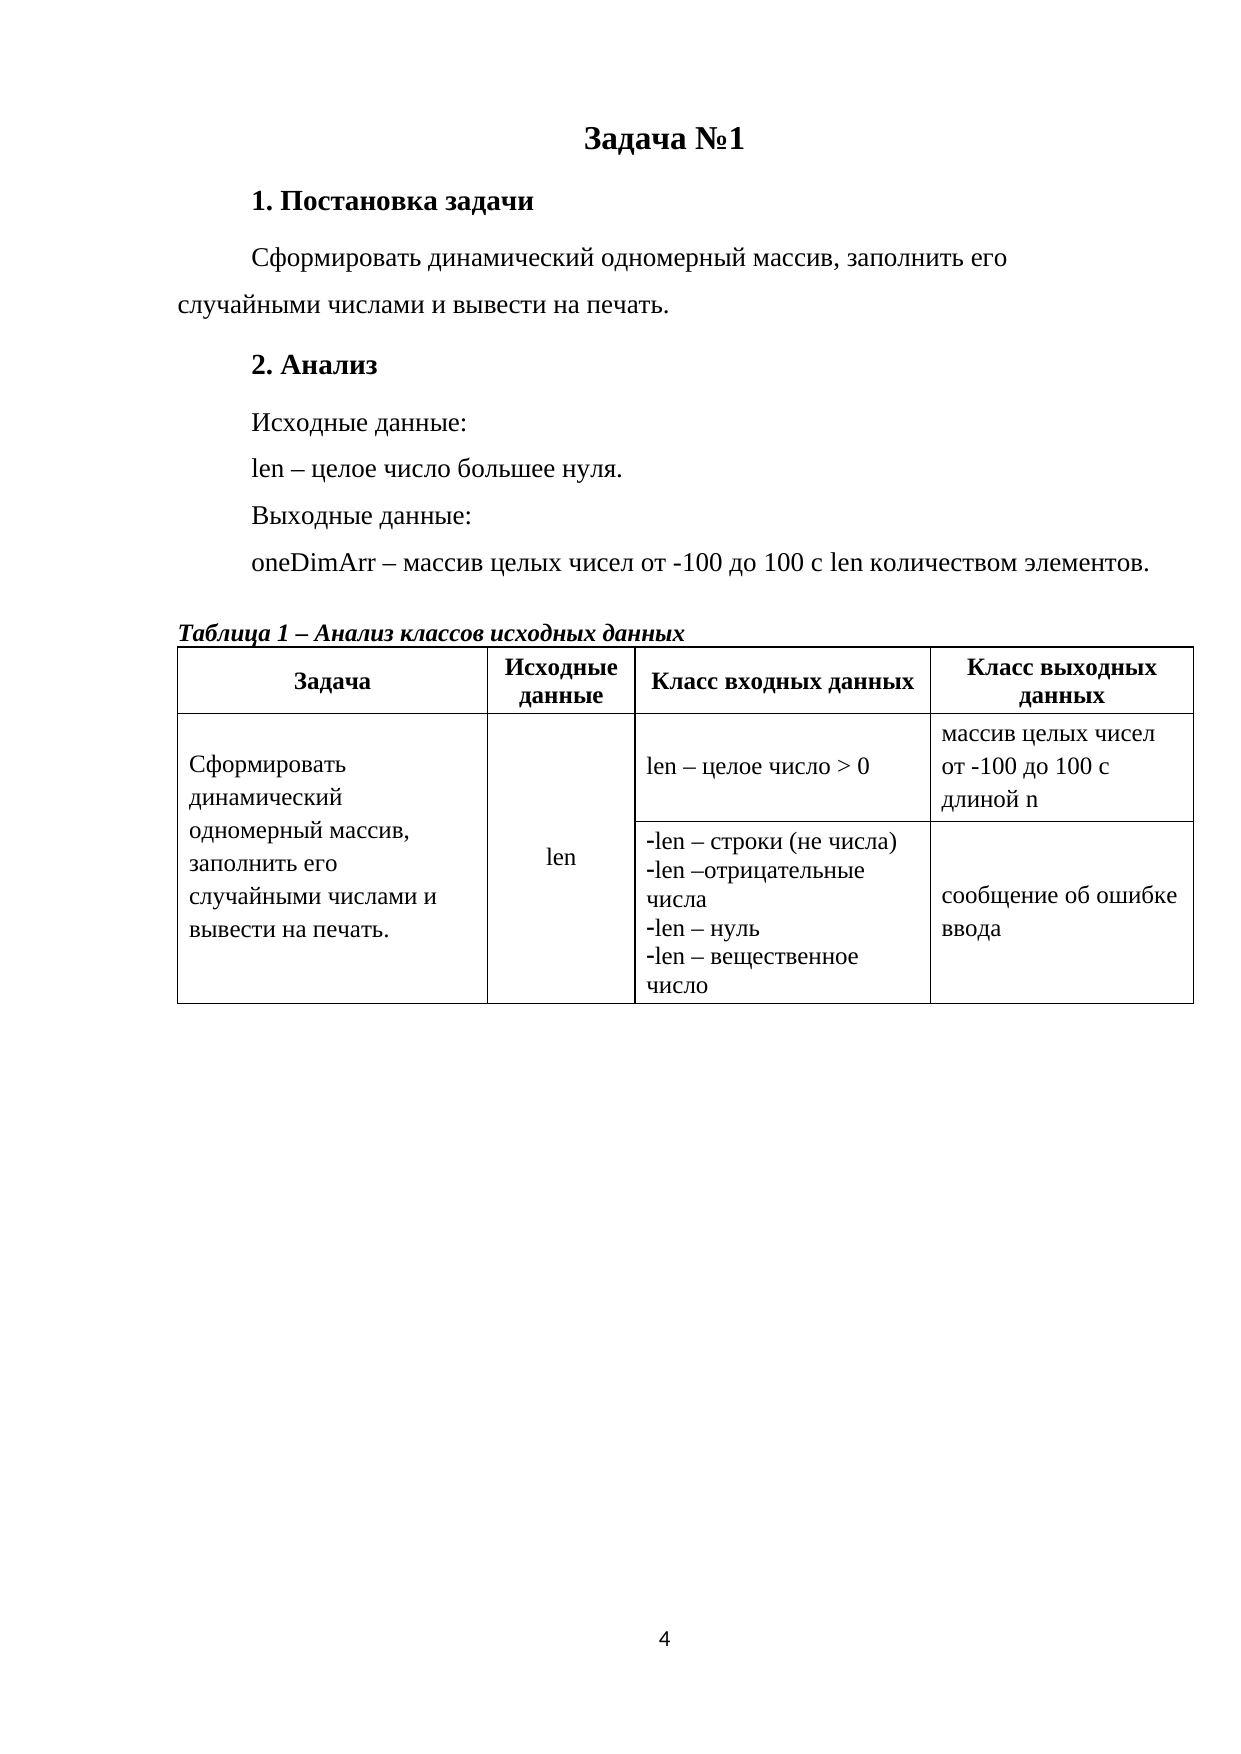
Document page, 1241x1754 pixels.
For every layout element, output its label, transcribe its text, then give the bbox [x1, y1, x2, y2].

table_cell len – целое число > 0 [636, 714, 930, 821]
text Выходные данные: [177, 499, 1152, 530]
table_header Класс выходных данных [931, 648, 1193, 713]
table_header Класс входных данных [636, 648, 930, 713]
text 1. Постановка задачи [177, 183, 1152, 217]
text Таблица 1 – Анализ классов исходных данных [177, 618, 1152, 646]
table_header Исходные данные [488, 648, 634, 713]
text Задача №1 [177, 118, 1152, 156]
text Сформировать динамический одномерный массив, заполнить его случайными числами и вывести на печать. [177, 242, 1152, 319]
table_cell len – строки (не числа) len –отрицательные числа len – нуль len – вещественное число [636, 822, 930, 1003]
table_cell массив целых чисел от -100 до 100 с длиной n [931, 714, 1193, 821]
table_cell Сформировать динамический одномерный массив, заполнить его случайными числами и вывести на печать. [178, 714, 487, 1003]
table_header Задача [178, 648, 487, 713]
text 2. Анализ [177, 347, 1152, 381]
text Исходные данные: [177, 406, 1152, 437]
text oneDimArr – массив целых чисел от -100 до 100 с len количеством элементов. [177, 546, 1152, 577]
text len – целое число большее нуля. [177, 453, 1152, 484]
table_cell сообщение об ошибке ввода [931, 822, 1193, 1003]
table_cell len [488, 714, 634, 1003]
